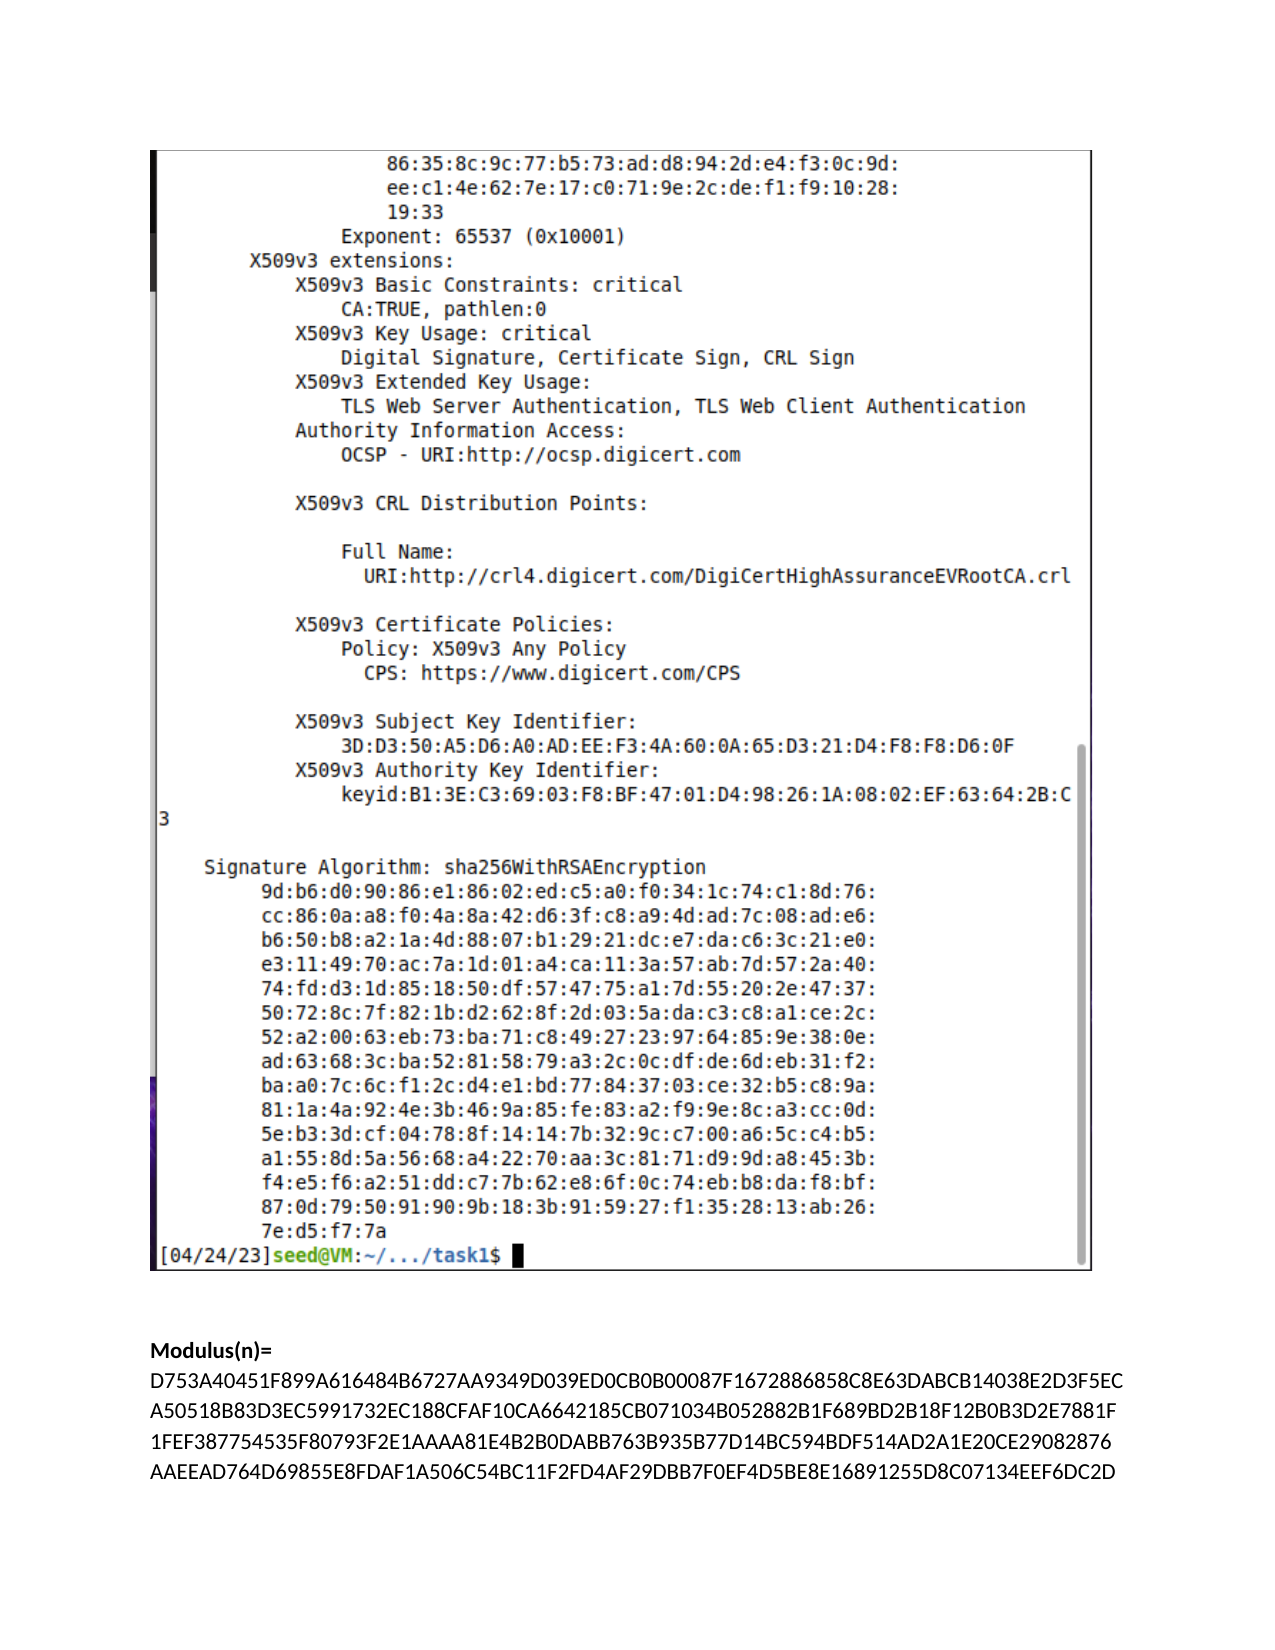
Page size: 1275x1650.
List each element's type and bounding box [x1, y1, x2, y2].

picture [150, 150, 1093, 1271]
text [150, 1336, 1125, 1485]
